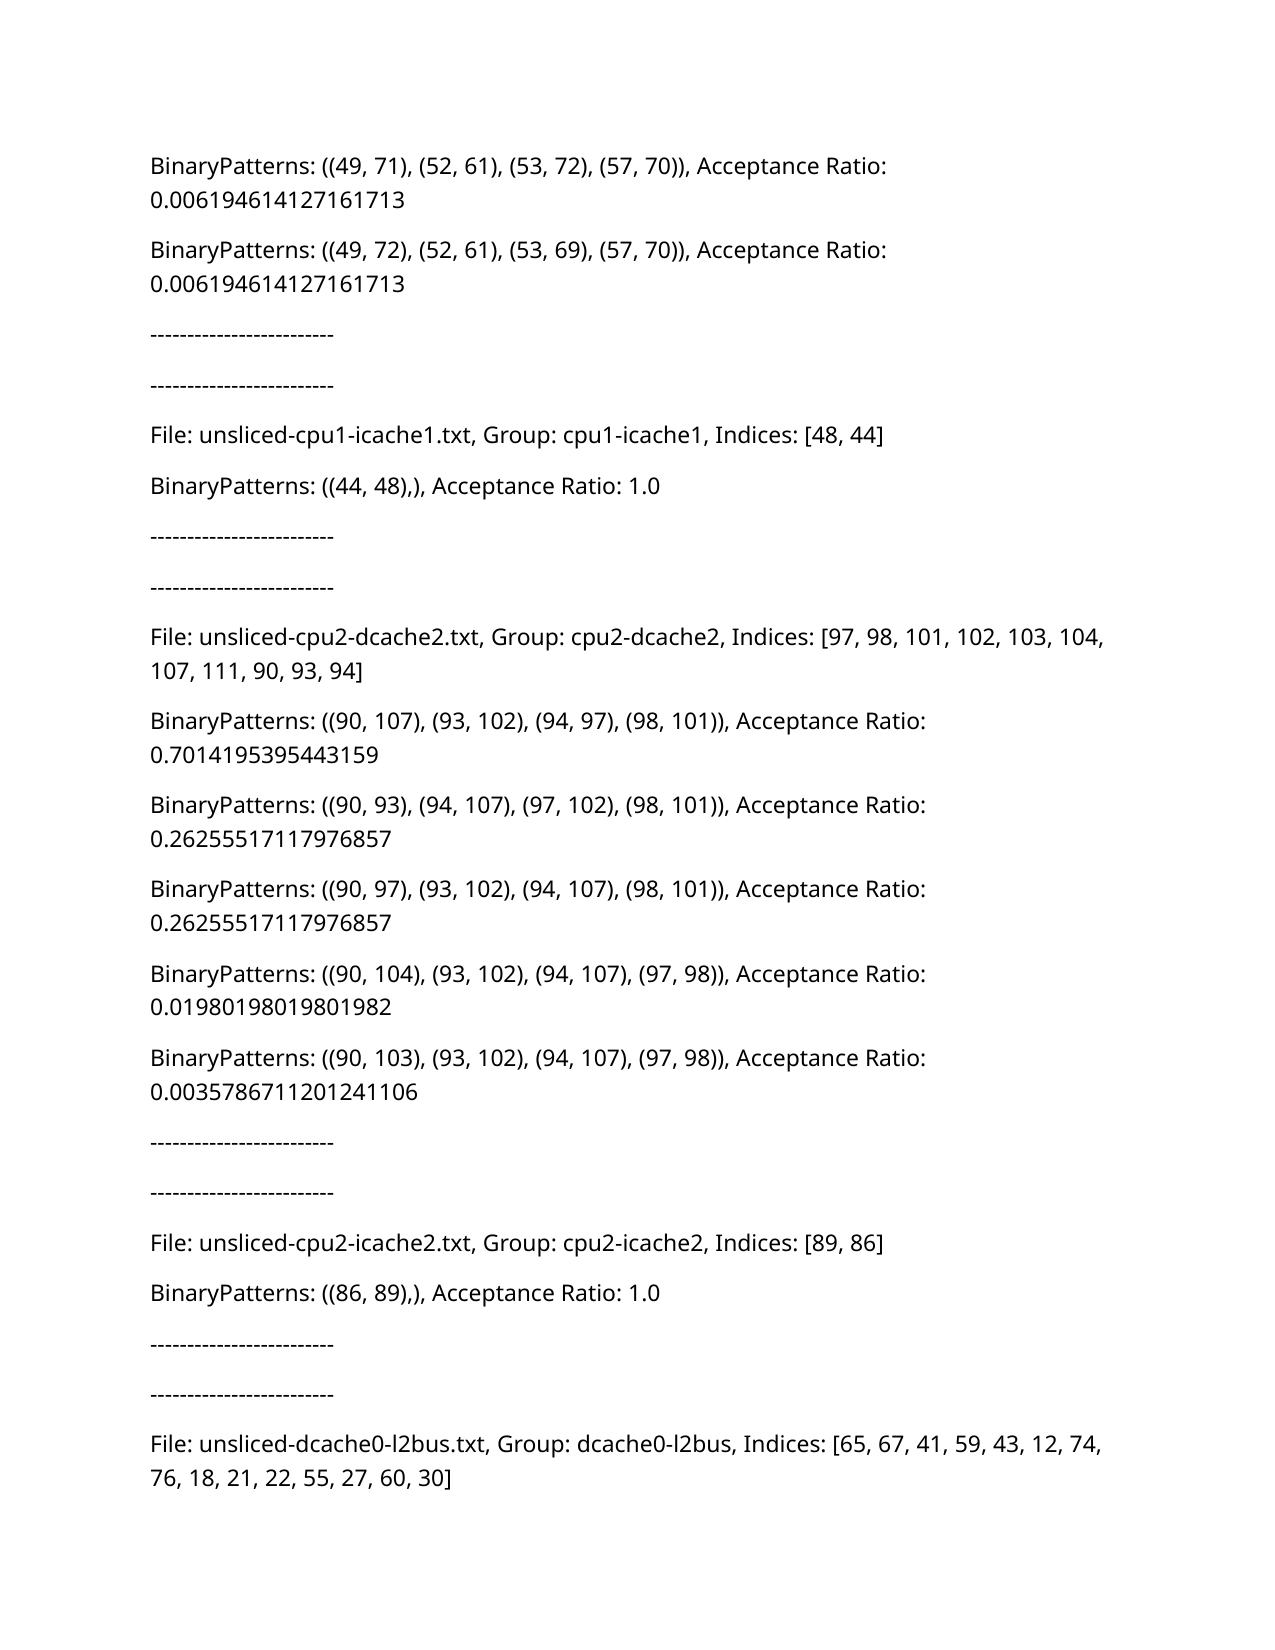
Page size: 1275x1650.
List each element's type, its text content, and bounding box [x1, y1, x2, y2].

text BinaryPatterns: ((90, 107), (93, 102), (94, 97), (98, 101)), Acceptance Ratio: 0.7014195395443159 [150, 705, 1125, 770]
text BinaryPatterns: ((49, 72), (52, 61), (53, 69), (57, 70)), Acceptance Ratio: 0.006194614127161713 [150, 234, 1125, 299]
text ------------------------- [150, 520, 1125, 551]
text ------------------------- [150, 1176, 1125, 1207]
text ------------------------- [150, 369, 1125, 400]
text File: unsliced-cpu1-icache1.txt, Group: cpu1-icache1, Indices: [48, 44] [150, 419, 1125, 450]
text ------------------------- [150, 1126, 1125, 1157]
text ------------------------- [150, 1378, 1125, 1409]
text BinaryPatterns: ((90, 104), (93, 102), (94, 107), (97, 98)), Acceptance Ratio: 0.01980198019801982 [150, 957, 1125, 1022]
text BinaryPatterns: ((90, 93), (94, 107), (97, 102), (98, 101)), Acceptance Ratio: 0.26255517117976857 [150, 789, 1125, 854]
text BinaryPatterns: ((49, 71), (52, 61), (53, 72), (57, 70)), Acceptance Ratio: 0.006194614127161713 [150, 150, 1125, 215]
text File: unsliced-cpu2-dcache2.txt, Group: cpu2-dcache2, Indices: [97, 98, 101, 102, 103, 104, 107, 111, 90, 93, 94] [150, 621, 1125, 686]
text File: unsliced-dcache0-l2bus.txt, Group: dcache0-l2bus, Indices: [65, 67, 41, 59, 43, 12, 74, 76, 18, 21, 22, 55, 27, 60, 30] [150, 1428, 1125, 1493]
text BinaryPatterns: ((90, 103), (93, 102), (94, 107), (97, 98)), Acceptance Ratio: 0.0035786711201241106 [150, 1042, 1125, 1107]
text File: unsliced-cpu2-icache2.txt, Group: cpu2-icache2, Indices: [89, 86] [150, 1227, 1125, 1258]
text BinaryPatterns: ((90, 97), (93, 102), (94, 107), (98, 101)), Acceptance Ratio: 0.26255517117976857 [150, 873, 1125, 938]
text ------------------------- [150, 1327, 1125, 1359]
text BinaryPatterns: ((44, 48),), Acceptance Ratio: 1.0 [150, 469, 1125, 501]
text ------------------------- [150, 318, 1125, 349]
text BinaryPatterns: ((86, 89),), Acceptance Ratio: 1.0 [150, 1277, 1125, 1308]
text ------------------------- [150, 570, 1125, 602]
